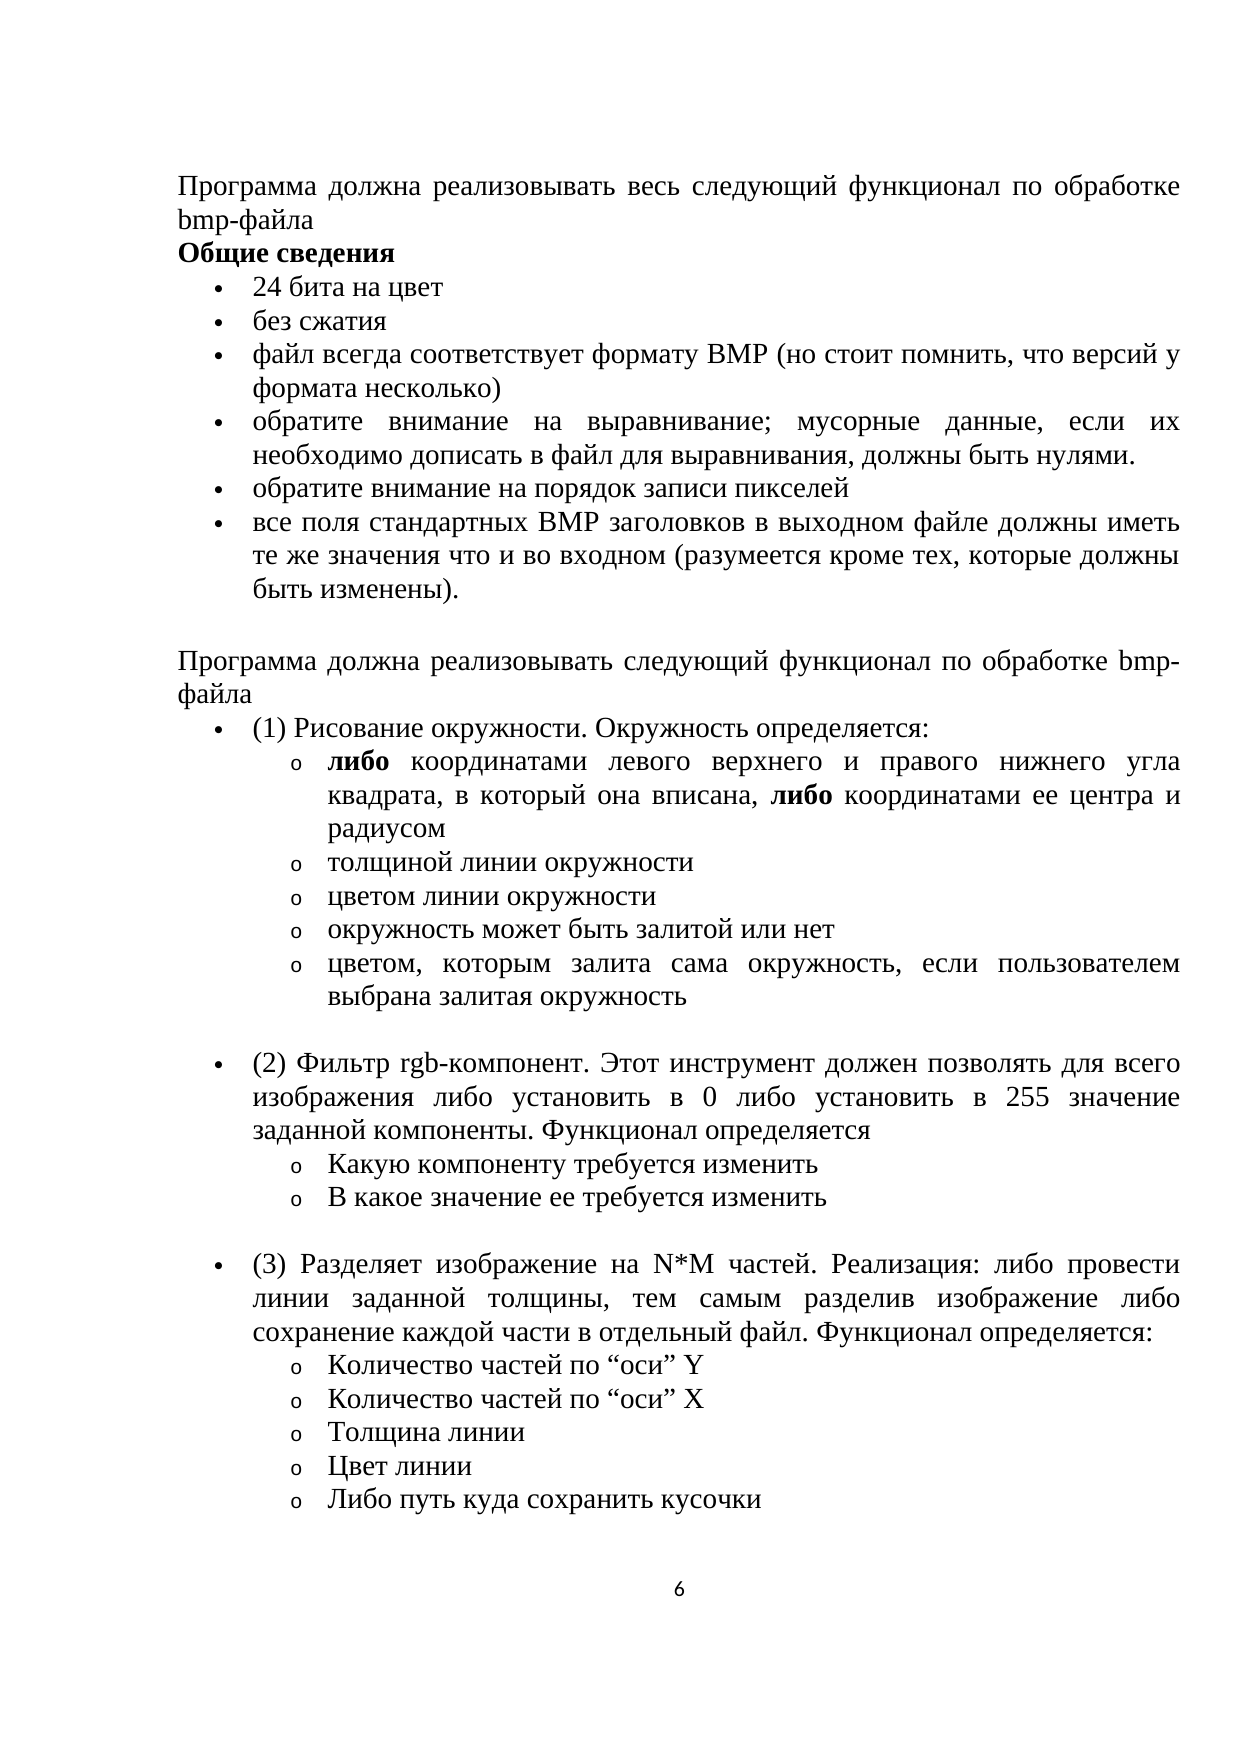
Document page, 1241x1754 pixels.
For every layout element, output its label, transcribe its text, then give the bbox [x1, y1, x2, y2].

list все поля стандартных BMP заголовков в выходном файле должны иметь те же значения что и во входном (разумеется кроме тех, которые должны быть изменены). [215, 504, 1181, 604]
list Толщина линии [290, 1414, 1181, 1448]
list цветом, которым залита сама окружность, если пользователем выбрана залитая окружность [290, 945, 1181, 1012]
list Какую компоненту требуется изменить [290, 1146, 1181, 1179]
text Программа должна реализовывать весь следующий функционал по обработке bmp-файла [177, 168, 1181, 236]
list (1) Рисование окружности. Окружность определяется: [215, 710, 1181, 743]
list Либо путь куда сохранить кусочки [290, 1481, 1181, 1515]
list файл всегда соответствует формату BMP (но стоит помнить, что версий у формата несколько) [215, 336, 1181, 403]
list (2) Фильтр rgb-компонент. Этот инструмент должен позволять для всего изображения либо установить в 0 либо установить в 255 значение заданной компоненты. Функционал определяется [215, 1045, 1181, 1146]
list В какое значение ее требуется изменить [290, 1179, 1181, 1213]
list (3) Разделяет изображение на N*M частей. Реализация: либо провести линии заданной толщины, тем самым разделив изображение либо сохранение каждой части в отдельный файл. Функционал определяется: [215, 1247, 1181, 1347]
list Количество частей по “оси” X [290, 1381, 1181, 1414]
list цветом линии окружности [290, 878, 1181, 911]
text Общие сведения [177, 236, 1181, 269]
list Количество частей по “оси” Y [290, 1347, 1181, 1381]
text Программа должна реализовывать следующий функционал по обработке bmp-файла [177, 643, 1181, 710]
list окружность может быть залитой или нет [290, 911, 1181, 945]
list 24 бита на цвет [215, 269, 1181, 303]
list обратите внимание на выравнивание; мусорные данные, если их необходимо дописать в файл для выравнивания, должны быть нулями. [215, 403, 1181, 470]
list либо координатами левого верхнего и правого нижнего угла квадрата, в который она вписана, либо координатами ее центра и радиусом [290, 743, 1181, 844]
list обратите внимание на порядок записи пикселей [215, 470, 1181, 504]
list без сжатия [215, 303, 1181, 336]
list Цвет линии [290, 1448, 1181, 1481]
list толщиной линии окружности [290, 844, 1181, 878]
